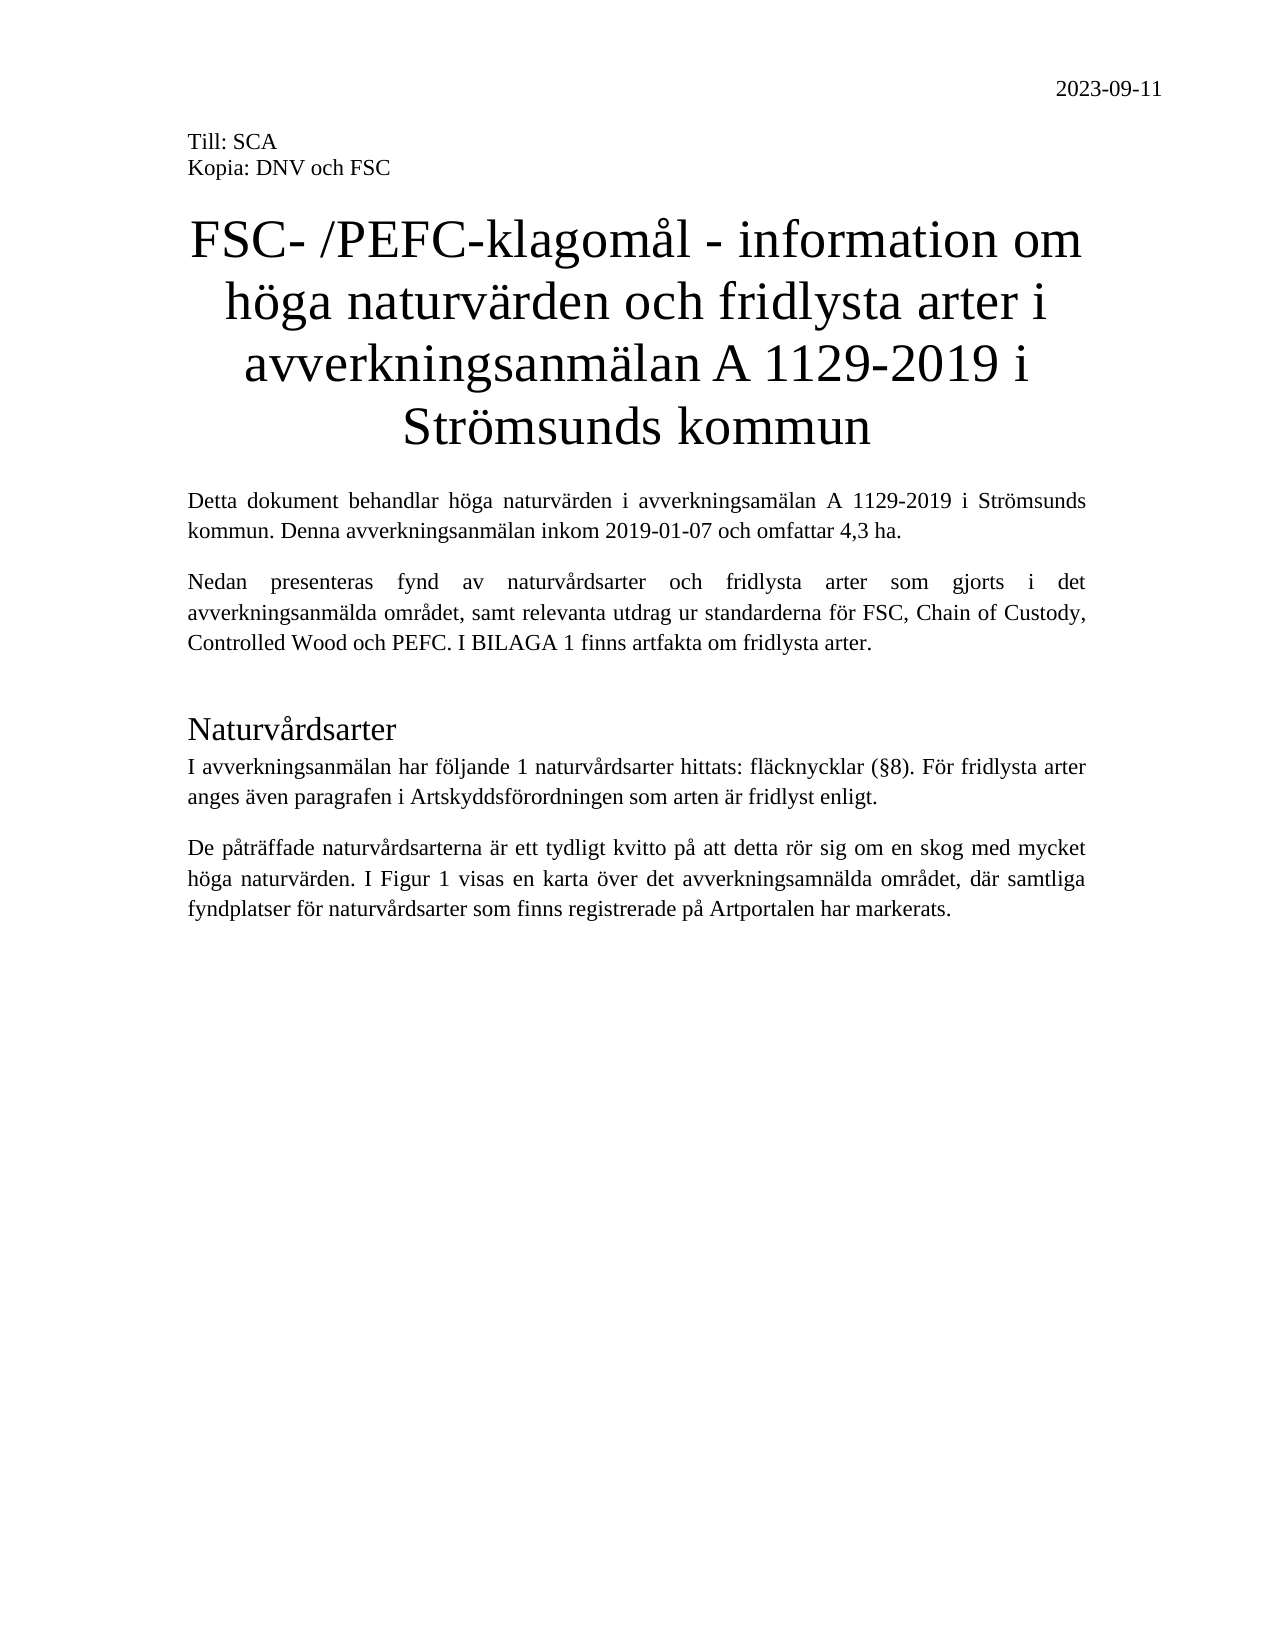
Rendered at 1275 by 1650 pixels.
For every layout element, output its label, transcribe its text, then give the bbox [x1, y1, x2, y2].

text De påträffade naturvårdsarterna är ett tydligt kvitto på att detta rör sig om en skog med mycket höga naturvärden. I Figur 1 visas en karta över det avverkningsamnälda området, där samtliga fyndplatser för naturvårdsarter som finns registrerade på Artportalen har markerats. [187, 834, 1087, 921]
text I avverkningsanmälan har följande 1 naturvårdsarter hittats: fläcknycklar (§8). För fridlysta arter anges även paragrafen i Artskyddsförordningen som arten är fridlyst enligt. [187, 753, 1087, 810]
title FSC- /PEFC-klagomål - information om höga naturvärden och fridlysta arter i avverkningsanmälan A 1129-2019 i Strömsunds kommun [187, 207, 1087, 456]
text Nedan presenteras fynd av naturvårdsarter och fridlysta arter som gjorts i det avverkningsanmälda området, samt relevanta utdrag ur standarderna för FSC, Chain of Custody, Controlled Wood och PEFC. I BILAGA 1 finns artfakta om fridlysta arter. [187, 568, 1087, 655]
subtitle Naturvårdsarter [187, 709, 1087, 747]
text Detta dokument behandlar höga naturvärden i avverkningsamälan A 1129-2019 i Strömsunds kommun. Denna avverkningsanmälan inkom 2019-01-07 och omfattar 4,3 ha. [187, 487, 1087, 544]
